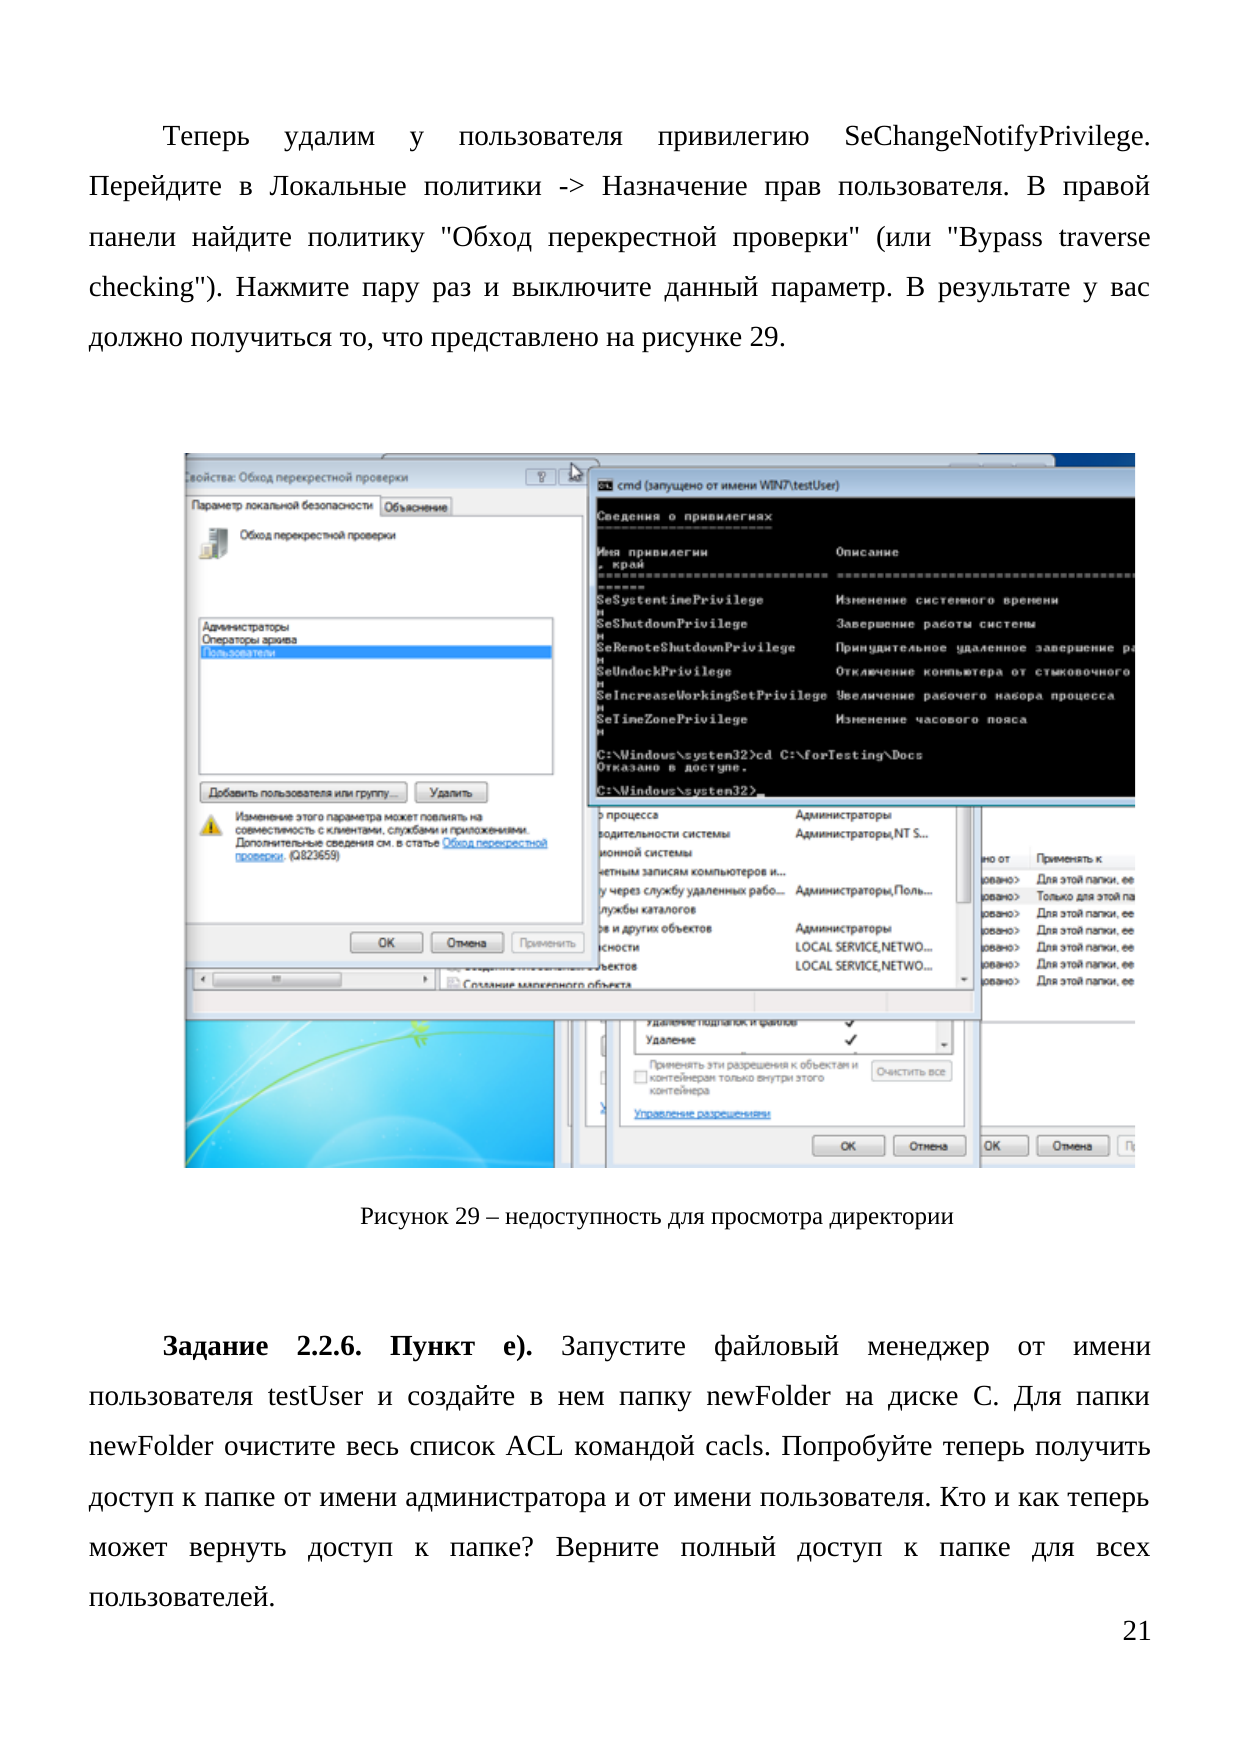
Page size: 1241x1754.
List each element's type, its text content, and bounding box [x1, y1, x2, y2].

text Рисунок 29 – недоступность для просмотра директории [89, 1201, 1152, 1230]
picture [178, 453, 1136, 1168]
text Теперь удалим у пользователя привилегию SeChangeNotifyPrivilege. Перейдите в Локальные политики -> Назначение прав пользователя. В правой панели найдите политику "Обход перекрестной проверки" (или "Bypass traverse checking"). Нажмите пару раз и выключите данный параметр. В результате у вас должно получиться то, что представлено на рисунке 29. [89, 118, 1152, 353]
text Задание 2.2.6. Пункт е). Запустите файловый менеджер от имени пользователя testUser и создайте в нем папку newFolder на диске C. Для папки newFolder очистите весь список ACL командой cacls. Попробуйте теперь получить доступ к папке от имени администратора и от имени пользователя. Кто и как теперь может вернуть доступ к папке? Верните полный доступ к папке для всех пользователей. [89, 1328, 1152, 1613]
